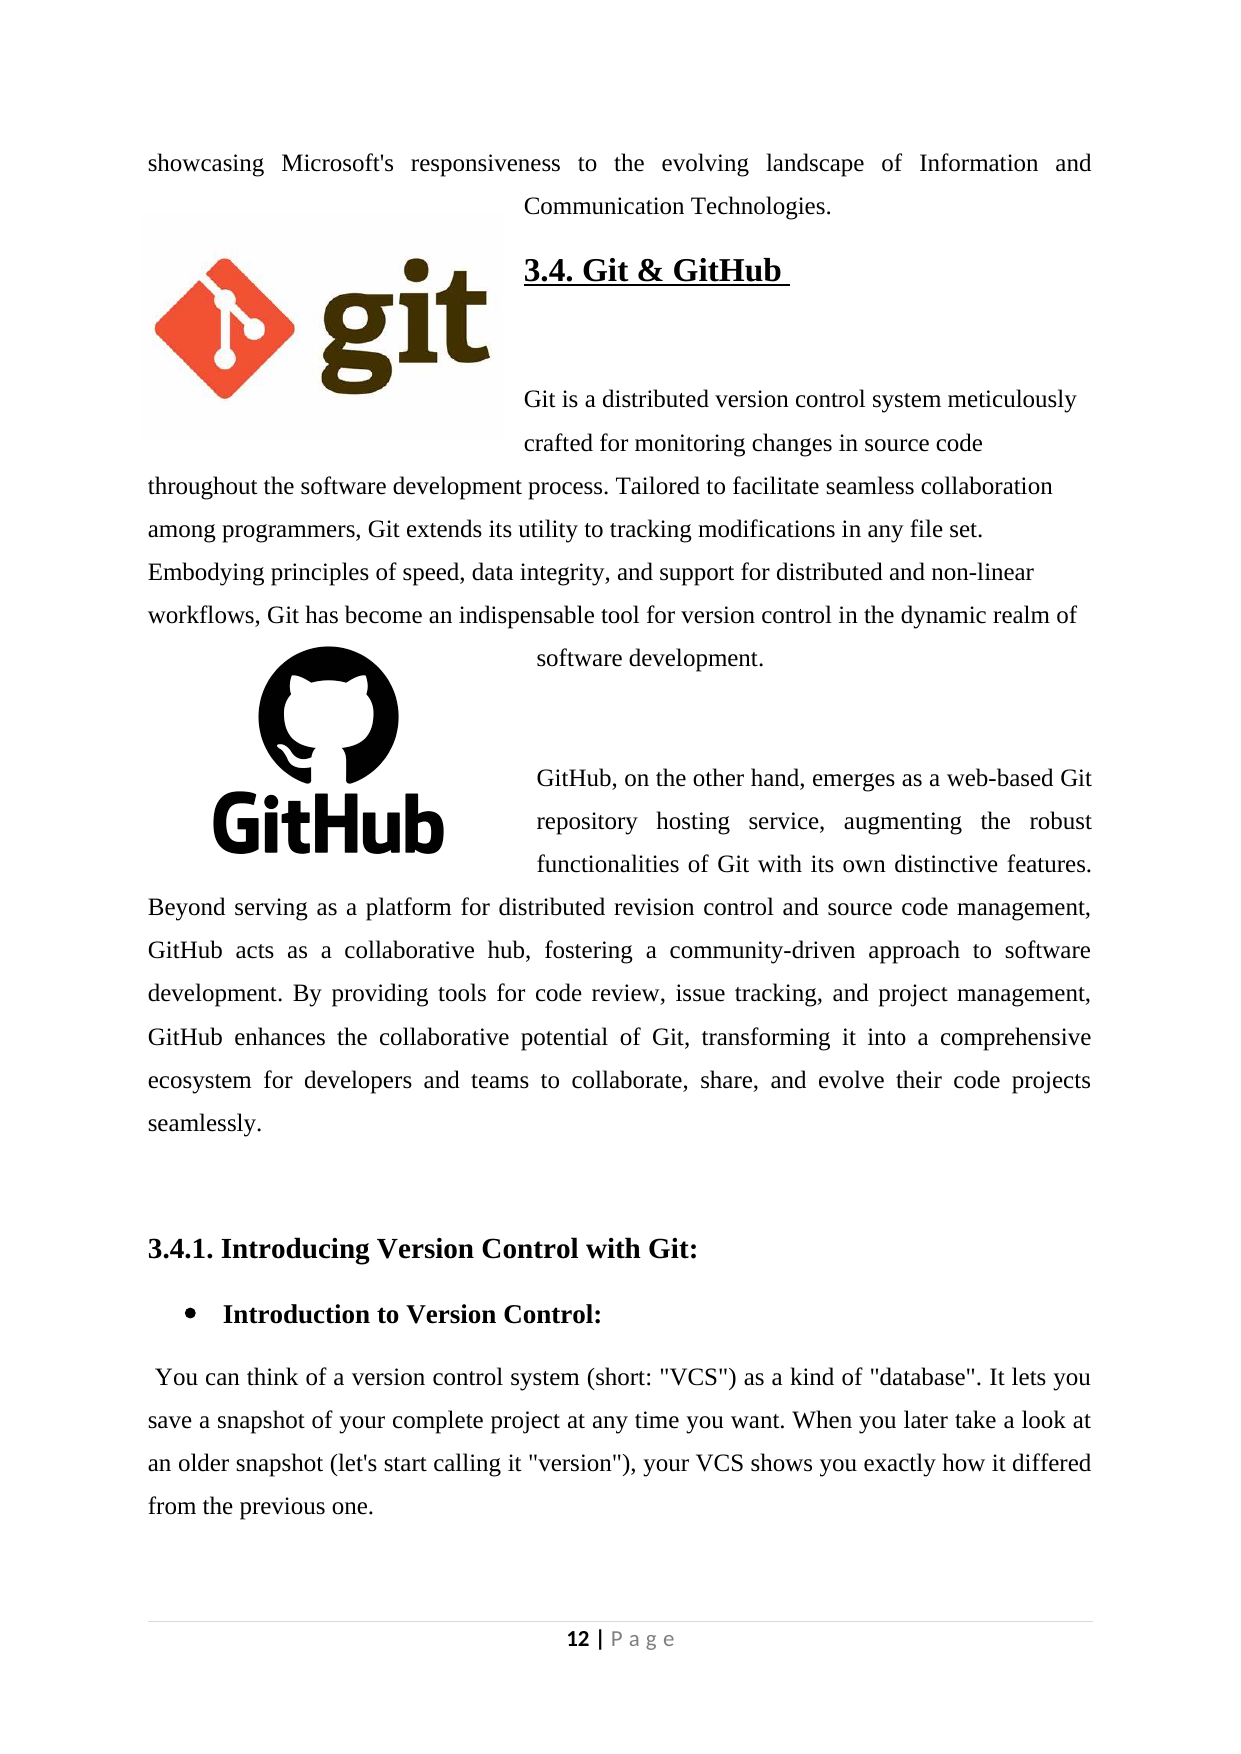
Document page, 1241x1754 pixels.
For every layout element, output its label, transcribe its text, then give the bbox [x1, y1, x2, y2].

text 3.4. Git & GitHub [505, 251, 1093, 289]
text GitHub, on the other hand, emerges as a web-based Git repository hosting service, augmenting the robust functionalities of Git with its own distinctive features. Beyond serving as a platform for distributed revision control and source code management, GitHub acts as a collaborative hub, fostering a community-driven approach to software development. By providing tools for code review, issue tracking, and project management, GitHub enhances the collaborative potential of Git, transforming it into a comprehensive ecosystem for developers and teams to collaborate, share, and evolve their code projects seamlessly. [148, 763, 1093, 1137]
list Introduction to Version Control: [185, 1298, 1093, 1329]
text Git is a distributed version control system meticulously crafted for monitoring changes in source code throughout the software development process. Tailored to facilitate seamless collaboration among programmers, Git extends its utility to tracking modifications in any file set. Embodying principles of speed, data integrity, and support for distributed and non-linear workflows, Git has become an indispensable tool for version control in the dynamic realm of software development. [148, 384, 1093, 672]
text You can think of a version control system (short: "VCS") as a kind of "database". It lets you save a snapshot of your complete project at any time you want. When you later take a look at an older snapshot (let's start calling it "version"), your VCS shows you exactly how it differed from the previous one. [148, 1362, 1093, 1520]
picture [139, 212, 505, 441]
text 3.4.1. Introducing Version Control with Git: [148, 1231, 1093, 1264]
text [148, 148, 1093, 219]
picture [140, 643, 518, 857]
